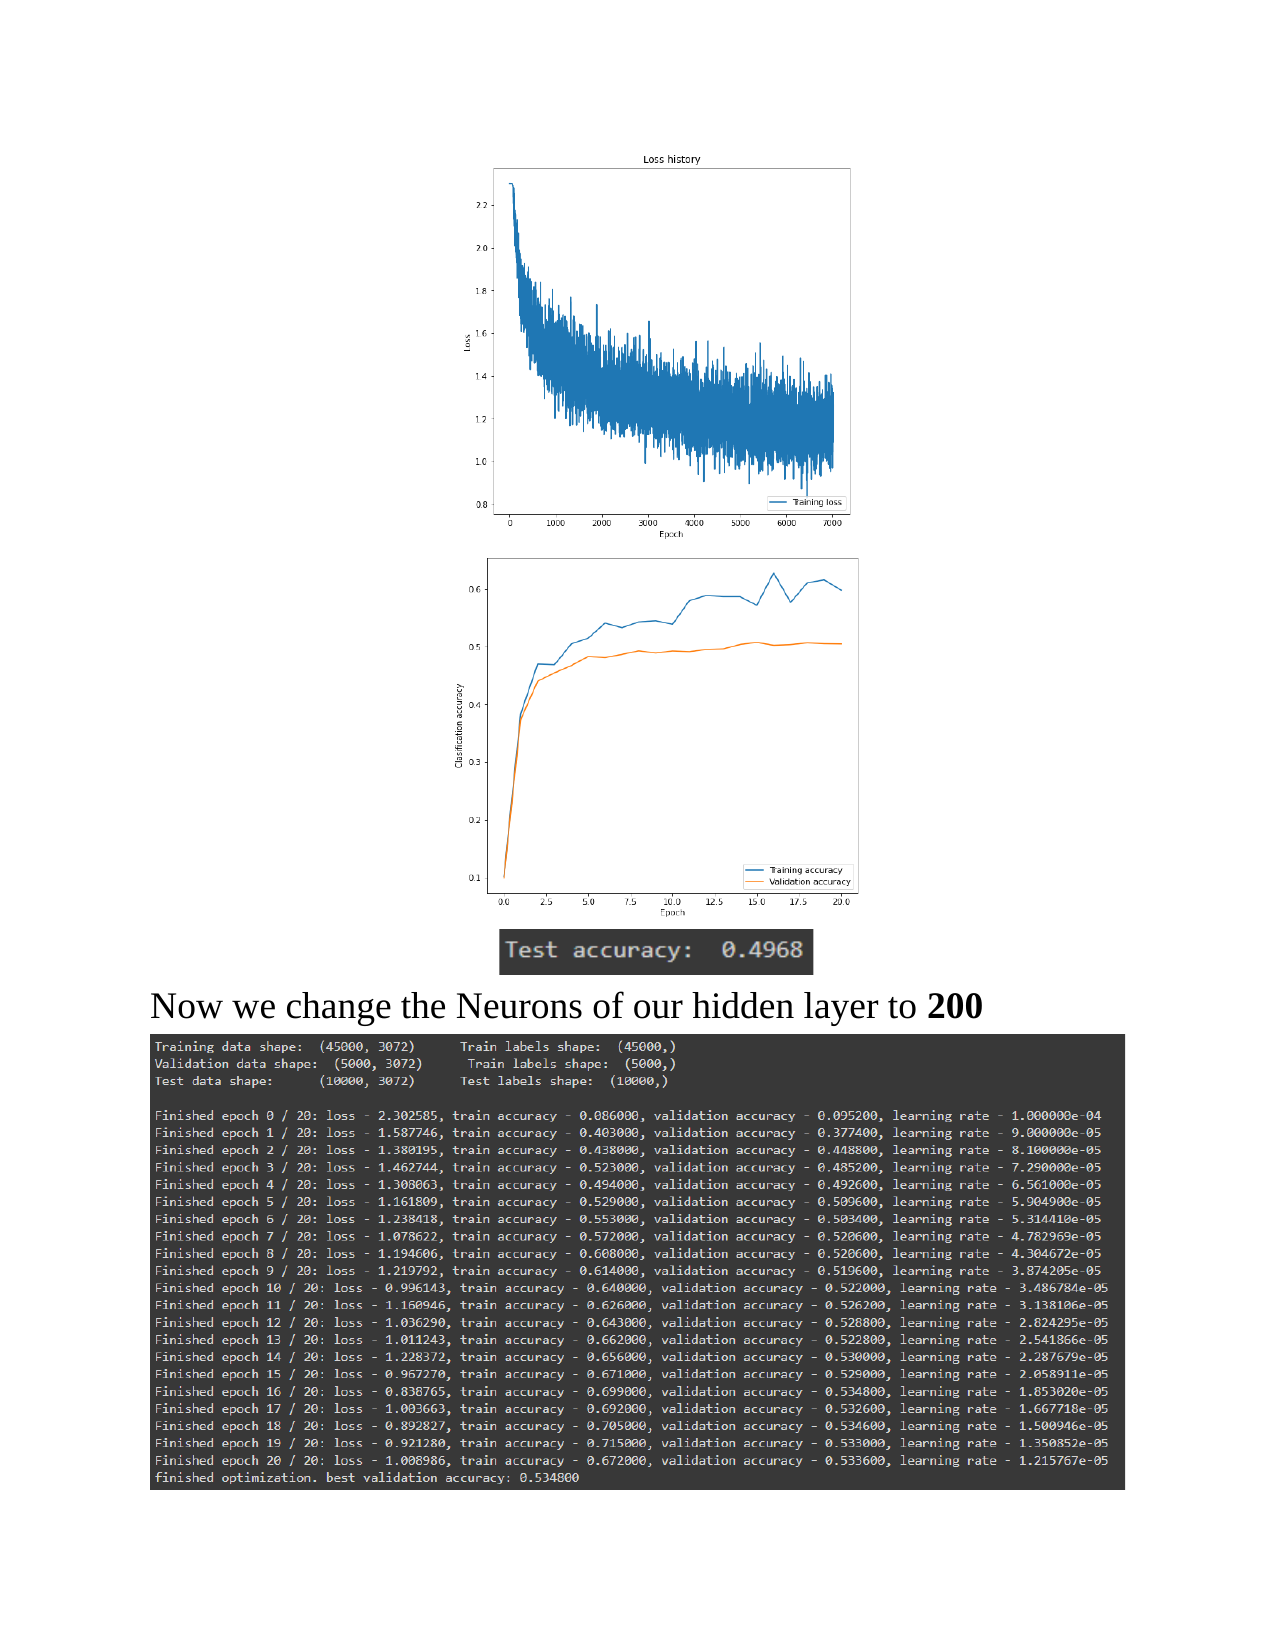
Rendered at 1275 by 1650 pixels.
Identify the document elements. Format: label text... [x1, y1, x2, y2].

picture [150, 1034, 1125, 1490]
picture [499, 929, 814, 975]
text Now we change the Neurons of our hidden layer to 200 [150, 983, 1125, 1026]
picture [450, 552, 863, 922]
picture [458, 150, 854, 544]
